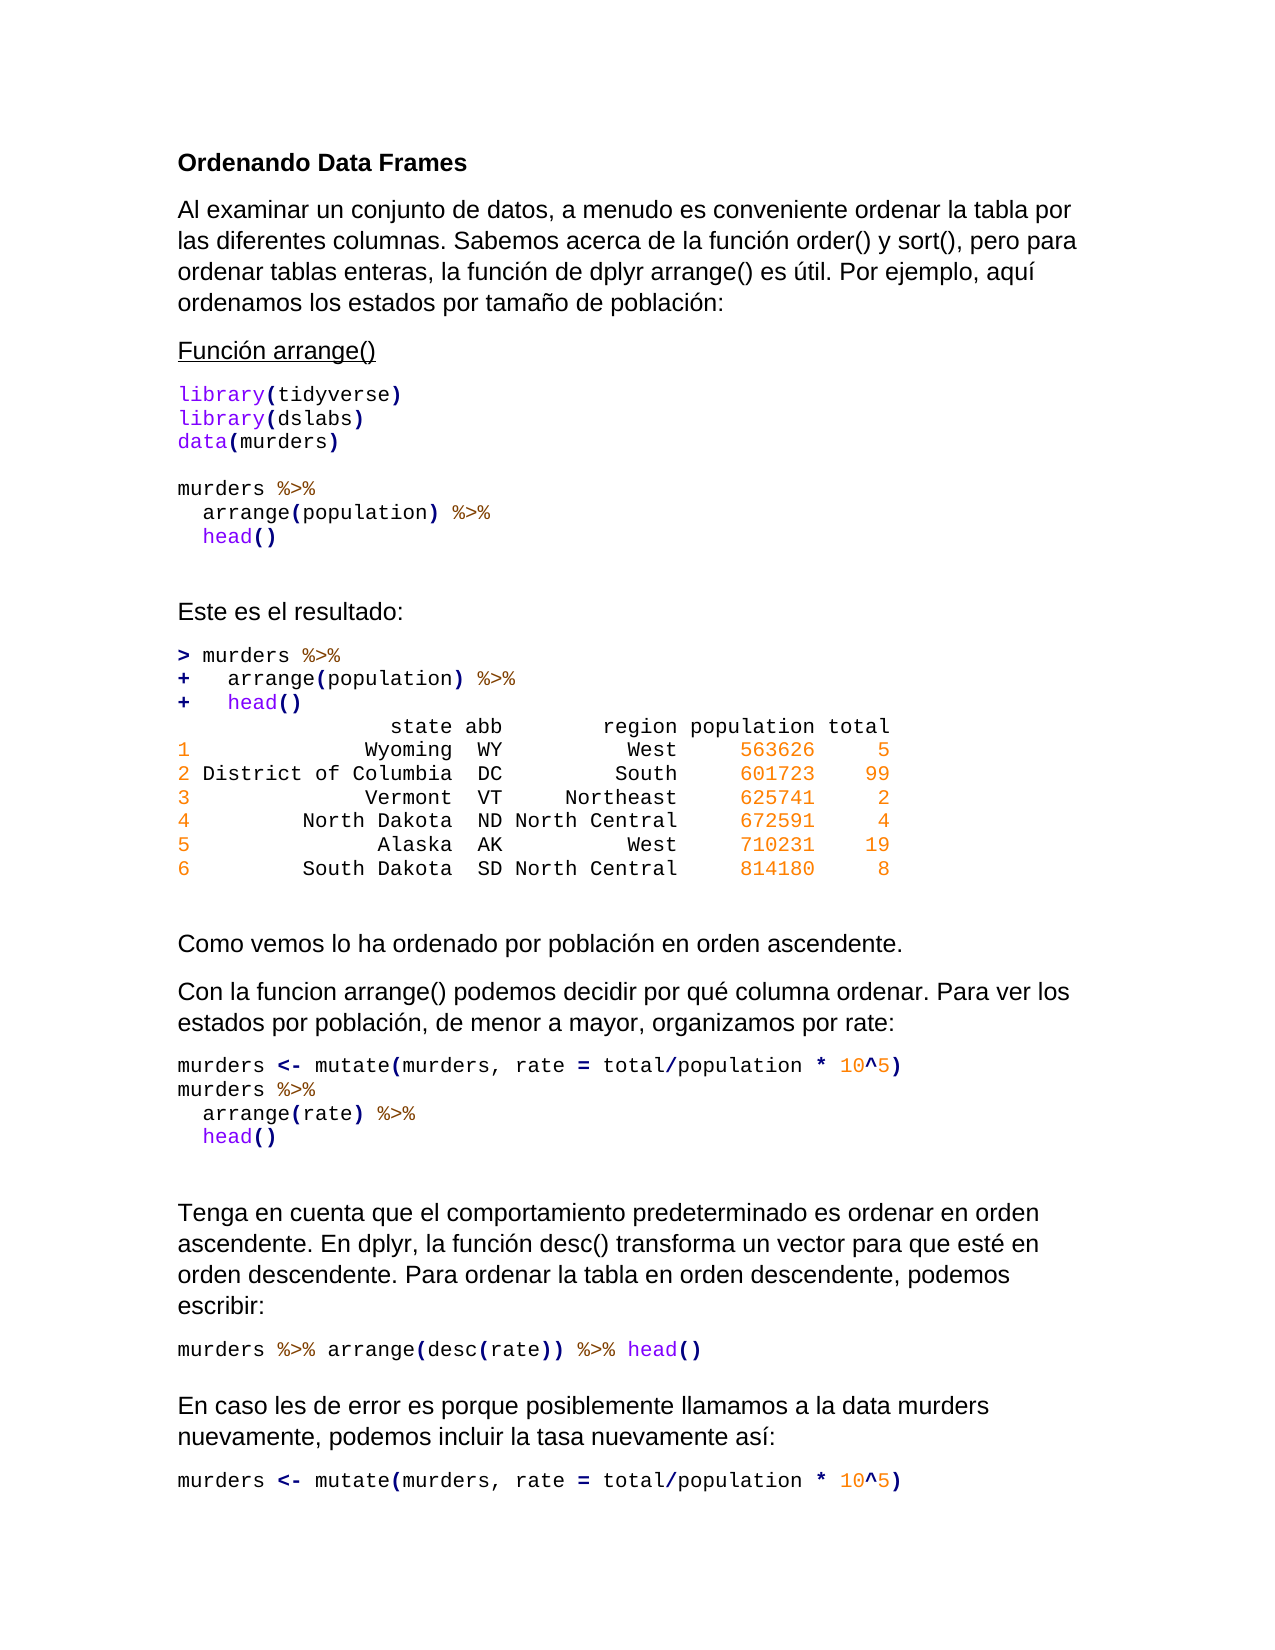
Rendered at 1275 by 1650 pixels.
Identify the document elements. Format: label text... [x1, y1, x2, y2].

text murders <- mutate(murders, rate = total/population * 10^5) [177, 1055, 1098, 1079]
text 2 District of Columbia DC South 601723 99 [177, 763, 1098, 787]
text data(murders) [177, 431, 1098, 455]
text 3 Vermont VT Northeast 625741 2 [177, 787, 1098, 810]
text murders <- mutate(murders, rate = total/population * 10^5) [177, 1470, 1098, 1493]
text 4 North Dakota ND North Central 672591 4 [177, 810, 1098, 834]
text 6 South Dakota SD North Central 814180 8 [177, 858, 1098, 881]
text library(tidyverse) [177, 384, 1098, 407]
text head() [177, 526, 1098, 549]
text 1 Wyoming WY West 563626 5 [177, 739, 1098, 763]
text head() [177, 1126, 1098, 1150]
text En caso les de error es porque posiblemente llamamos a la data murders nuevamente, podemos incluir la tasa nuevamente así: [177, 1391, 1098, 1451]
text library(dslabs) [177, 407, 1098, 431]
text Tenga en cuenta que el comportamiento predeterminado es ordenar en orden ascendente. En dplyr, la función desc() transforma un vector para que esté en orden descendente. Para ordenar la tabla en orden descendente, podemos escribir: [177, 1198, 1098, 1319]
text Ordenando Data Frames [177, 148, 1098, 176]
text arrange(population) %>% [177, 502, 1098, 526]
text Este es el resultado: [177, 597, 1098, 626]
text murders %>% arrange(desc(rate)) %>% head() [177, 1338, 1098, 1362]
text Función arrange() [177, 336, 1098, 365]
text murders %>% [177, 478, 1098, 502]
text Como vemos lo ha ordenado por población en orden ascendente. [177, 929, 1098, 958]
text state abb region population total [177, 716, 1098, 739]
text + arrange(population) %>% [177, 668, 1098, 692]
text murders %>% [177, 1079, 1098, 1103]
text Con la funcion arrange() podemos decidir por qué columna ordenar. Para ver los estados por población, de menor a mayor, organizamos por rate: [177, 977, 1098, 1036]
text + head() [177, 692, 1098, 716]
text > murders %>% [177, 645, 1098, 668]
text Al examinar un conjunto de datos, a menudo es conveniente ordenar la tabla por las diferentes columnas. Sabemos acerca de la función order() y sort(), pero para ordenar tablas enteras, la función de dplyr arrange() es útil. Por ejemplo, aquí ordenamos los estados por tamaño de población: [177, 195, 1098, 317]
text 5 Alaska AK West 710231 19 [177, 834, 1098, 858]
text arrange(rate) %>% [177, 1103, 1098, 1126]
